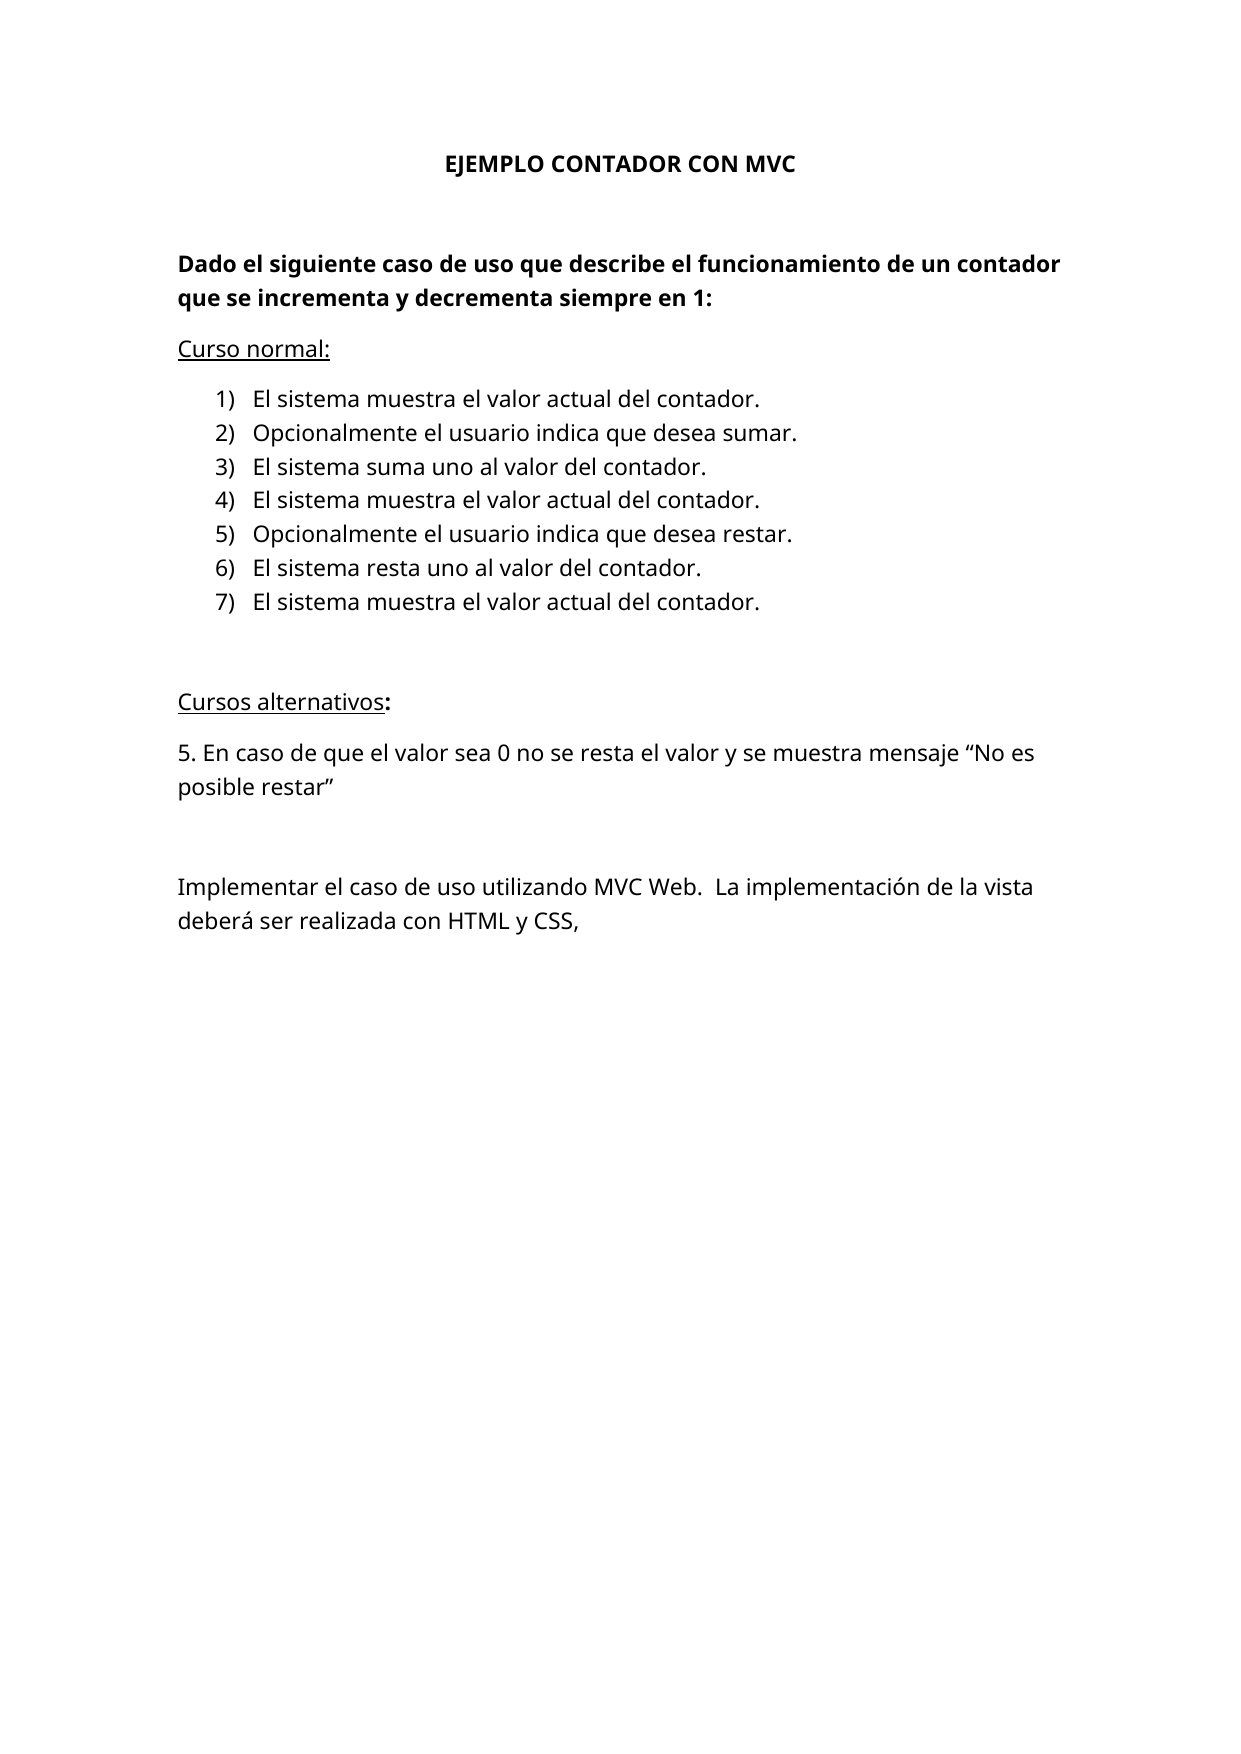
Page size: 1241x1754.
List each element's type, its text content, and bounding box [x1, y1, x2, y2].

list El sistema resta uno al valor del contador. [215, 552, 1063, 583]
text Curso normal: [177, 333, 1063, 364]
list El sistema muestra el valor actual del contador. [215, 586, 1063, 617]
text 5. En caso de que el valor sea 0 no se resta el valor y se muestra mensaje “No es posible restar” [177, 737, 1063, 802]
list El sistema muestra el valor actual del contador. [215, 484, 1063, 516]
list Opcionalmente el usuario indica que desea sumar. [215, 417, 1063, 448]
list El sistema suma uno al valor del contador. [215, 451, 1063, 482]
list Opcionalmente el usuario indica que desea restar. [215, 518, 1063, 549]
text Dado el siguiente caso de uso que describe el funcionamiento de un contador que se incrementa y decrementa siempre en 1: [177, 248, 1063, 313]
text Implementar el caso de uso utilizando MVC Web. La implementación de la vista deberá ser realizada con HTML y CSS, [177, 871, 1063, 936]
text Cursos alternativos: [177, 686, 1063, 718]
text EJEMPLO CONTADOR CON MVC [177, 148, 1063, 179]
list El sistema muestra el valor actual del contador. [215, 383, 1063, 414]
